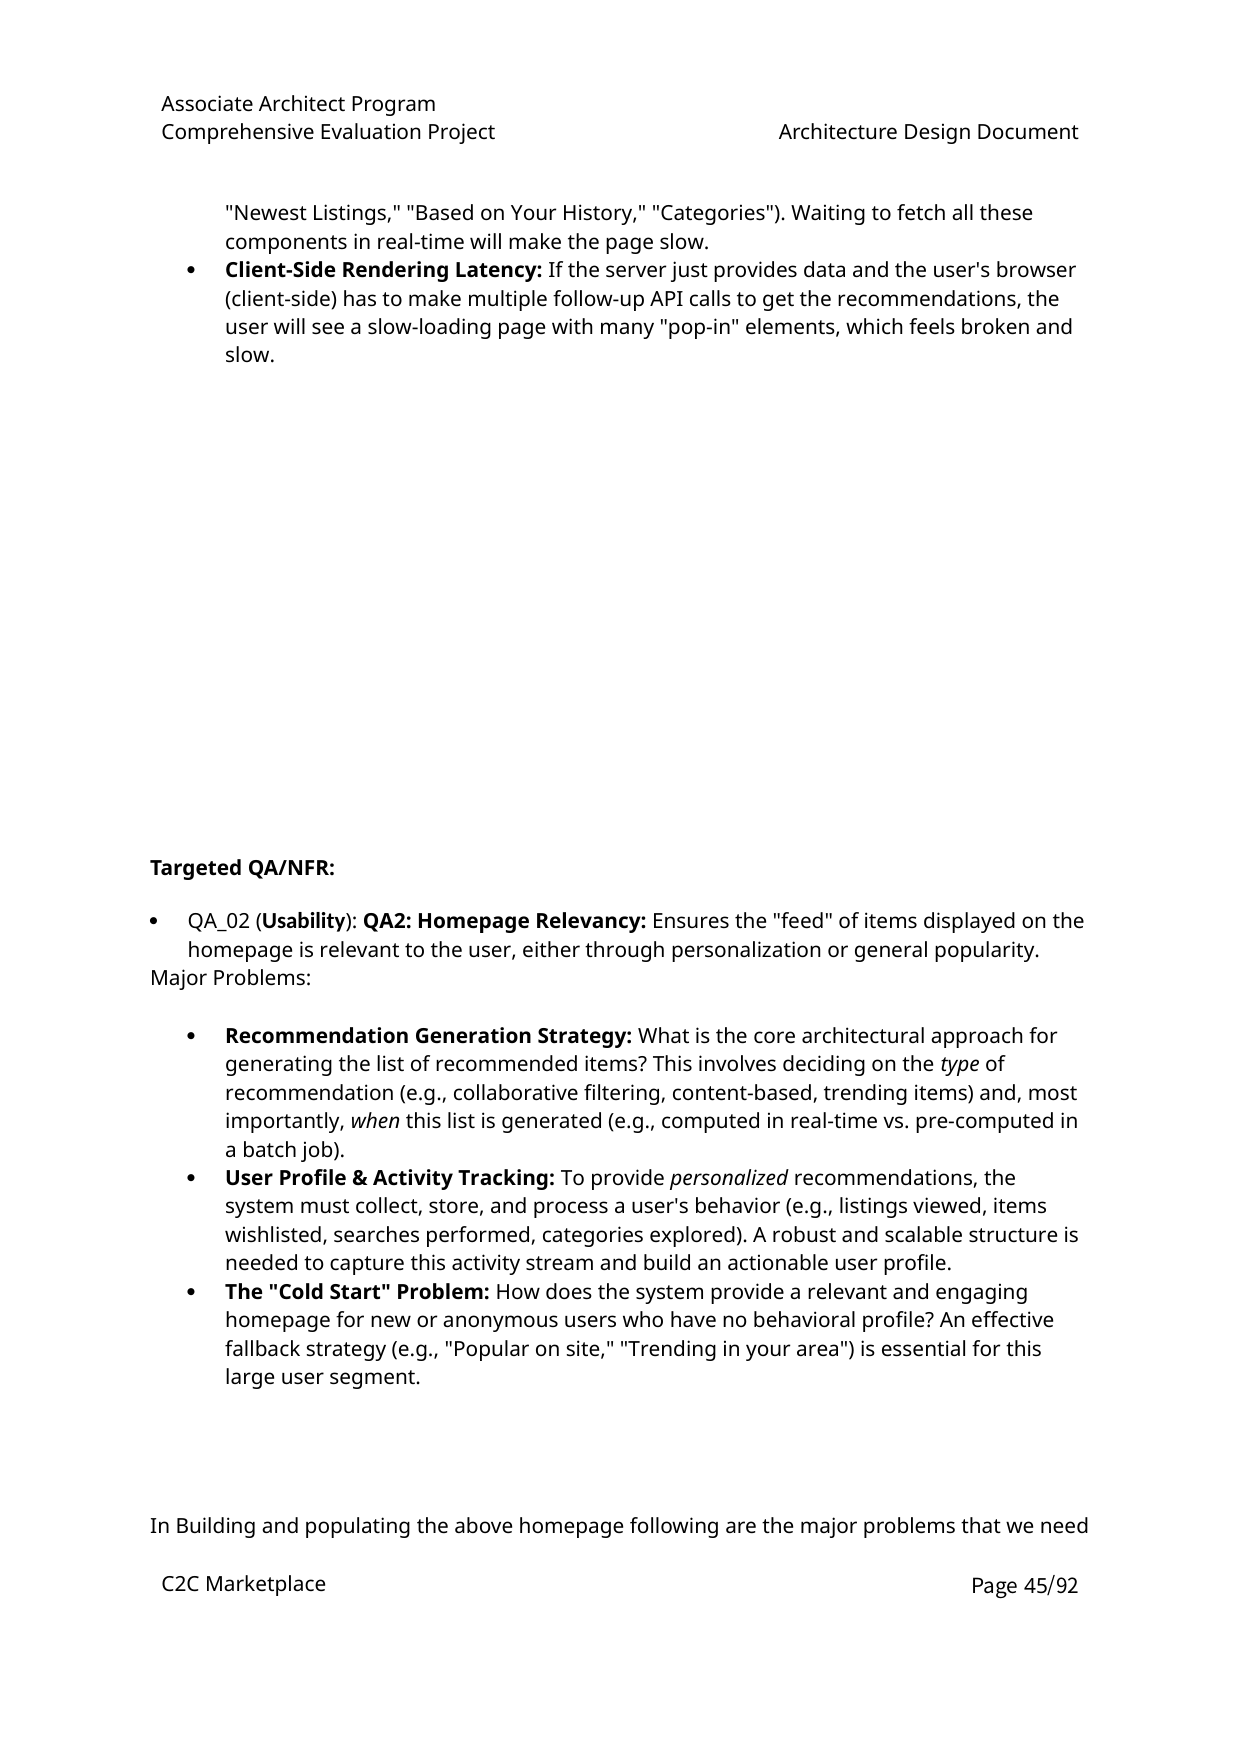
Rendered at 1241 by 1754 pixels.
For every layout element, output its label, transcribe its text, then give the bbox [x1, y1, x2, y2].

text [150, 1511, 1090, 1539]
list The "Cold Start" Problem: How does the system provide a relevant and engaging homepage for new or anonymous users who have no behavioral profile? An effective fallback strategy (e.g., "Popular on site," "Trending in your area") is essential for this large user segment. [187, 1277, 1090, 1391]
list QA_02 (Usability): QA2: Homepage Relevancy: Ensures the "feed" of items displayed on the homepage is relevant to the user, either through personalization or general popularity. [150, 907, 1090, 963]
text Major Problems: [150, 963, 1090, 992]
text Targeted QA/NFR: [150, 853, 1090, 882]
list Recommendation Generation Strategy: What is the core architectural approach for generating the list of recommended items? This involves deciding on the type of recommendation (e.g., collaborative filtering, content-based, trending items) and, most importantly, when this list is generated (e.g., computed in real-time vs. pre-computed in a batch job). [187, 1021, 1090, 1163]
list Client-Side Rendering Latency: If the server just provides data and the user's browser (client-side) has to make multiple follow-up API calls to get the recommendations, the user will see a slow-loading page with many "pop-in" elements, which feels broken and slow. [187, 255, 1090, 369]
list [187, 198, 1090, 255]
list User Profile & Activity Tracking: To provide personalized recommendations, the system must collect, store, and process a user's behavior (e.g., listings viewed, items wishlisted, searches performed, categories explored). A robust and scalable structure is needed to capture this activity stream and build an actionable user profile. [187, 1163, 1090, 1277]
